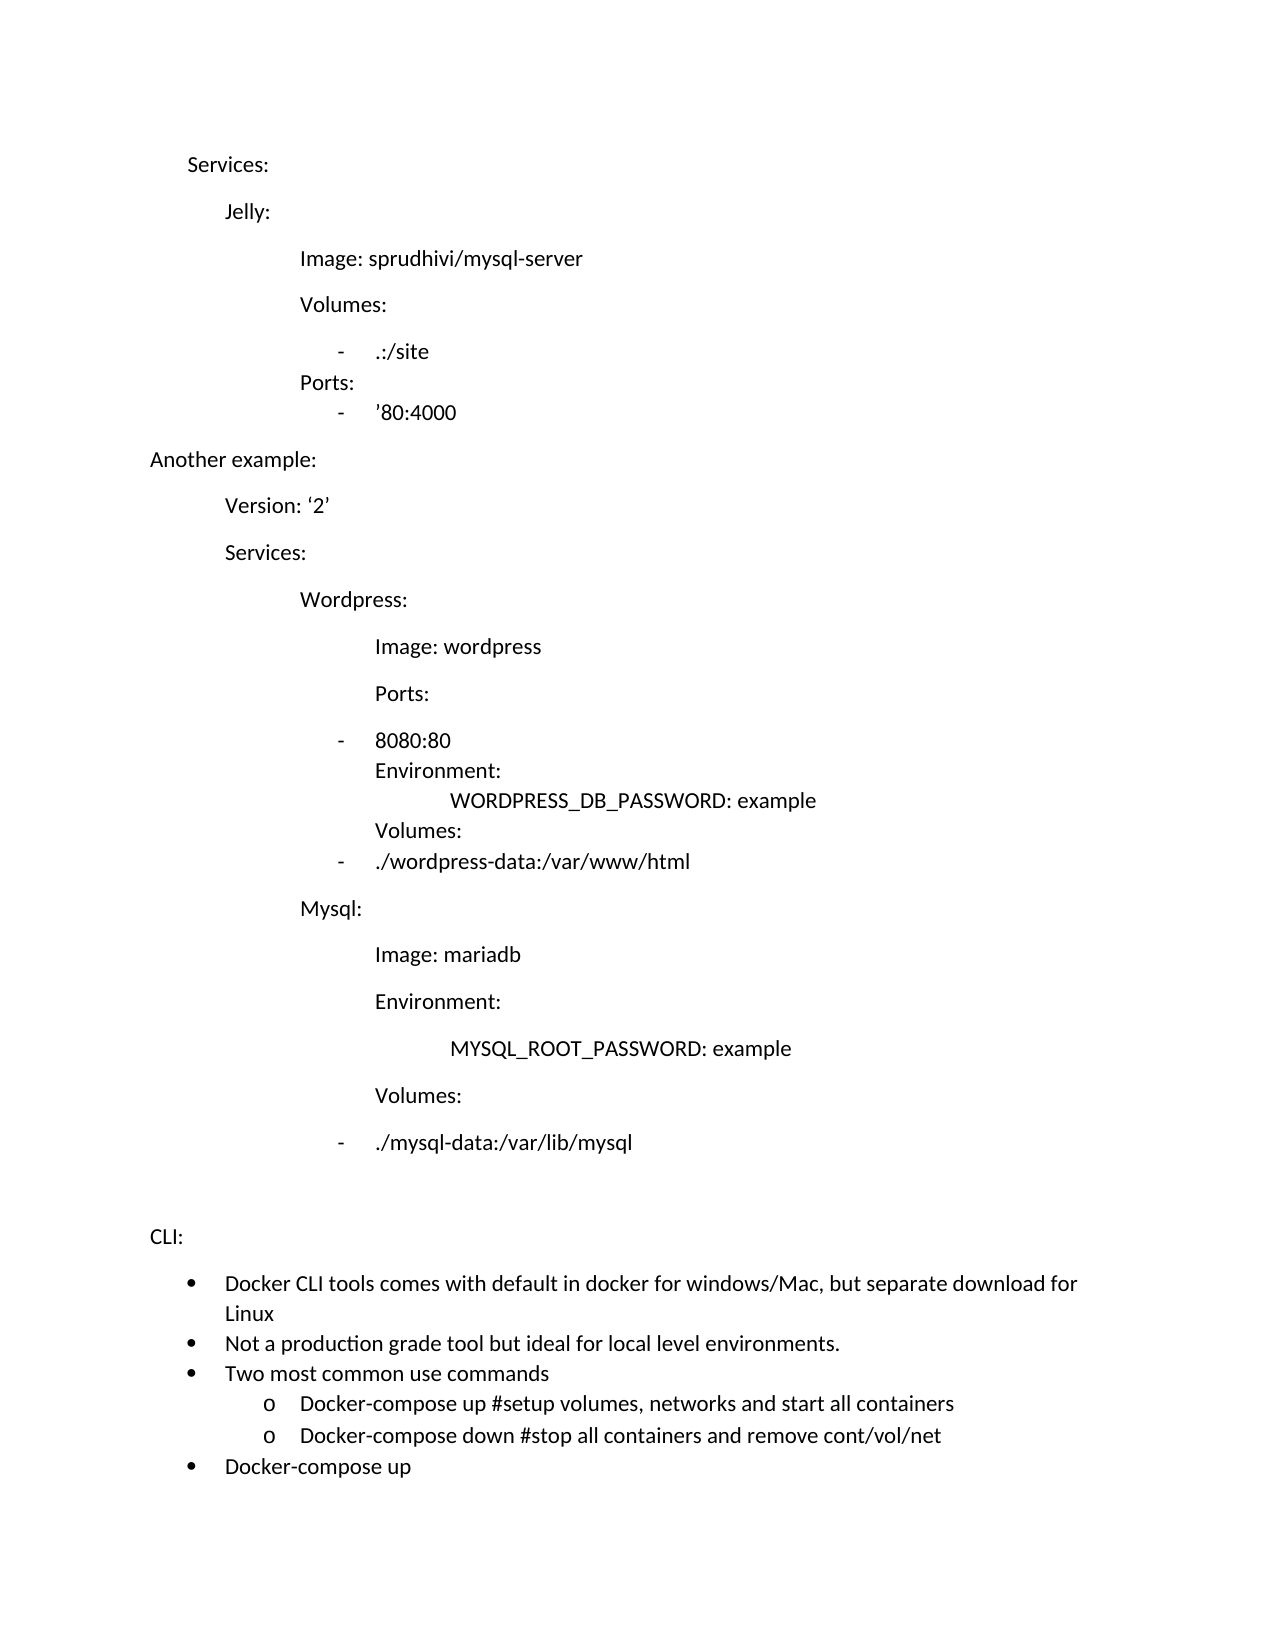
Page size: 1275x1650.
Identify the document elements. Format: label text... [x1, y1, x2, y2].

list WORDPRESS_DB_PASSWORD: example [375, 786, 1125, 814]
text Image: wordpress [150, 632, 1125, 660]
text Wordpress: [150, 585, 1125, 613]
text Services: [150, 538, 1125, 567]
list Docker-compose up [187, 1452, 1125, 1481]
list Docker-compose up #setup volumes, networks and start all containers [262, 1389, 1125, 1419]
text Another example: [150, 445, 1125, 473]
list Environment: [375, 756, 1125, 784]
list ./wordpress-data:/var/www/html [337, 847, 1125, 875]
text Version: ‘2’ [150, 492, 1125, 520]
list ’80:4000 [337, 398, 1125, 426]
list 8080:80 [337, 726, 1125, 754]
list Not a production grade tool but ideal for local level environments. [187, 1329, 1125, 1357]
text Volumes: [300, 1081, 1125, 1109]
text Environment: [300, 987, 1125, 1016]
list Ports: [300, 368, 1125, 396]
list Volumes: [375, 817, 1125, 845]
list ./mysql-data:/var/lib/mysql [337, 1128, 1125, 1156]
text Services: [187, 150, 1125, 178]
text CLI: [150, 1222, 1125, 1250]
text Mysql: [300, 894, 1125, 922]
text Ports: [150, 679, 1125, 707]
text Volumes: [187, 291, 1125, 319]
list Docker CLI tools comes with default in docker for windows/Mac, but separate download for Linux [187, 1269, 1125, 1327]
list .:/site [337, 337, 1125, 366]
text Jelly: [187, 197, 1125, 225]
text Image: sprudhivi/mysql-server [187, 244, 1125, 272]
text MYSQL_ROOT_PASSWORD: example [300, 1034, 1125, 1062]
text Image: mariadb [300, 941, 1125, 969]
list Docker-compose down #stop all containers and remove cont/vol/net [262, 1421, 1125, 1450]
list Two most common use commands [187, 1359, 1125, 1387]
